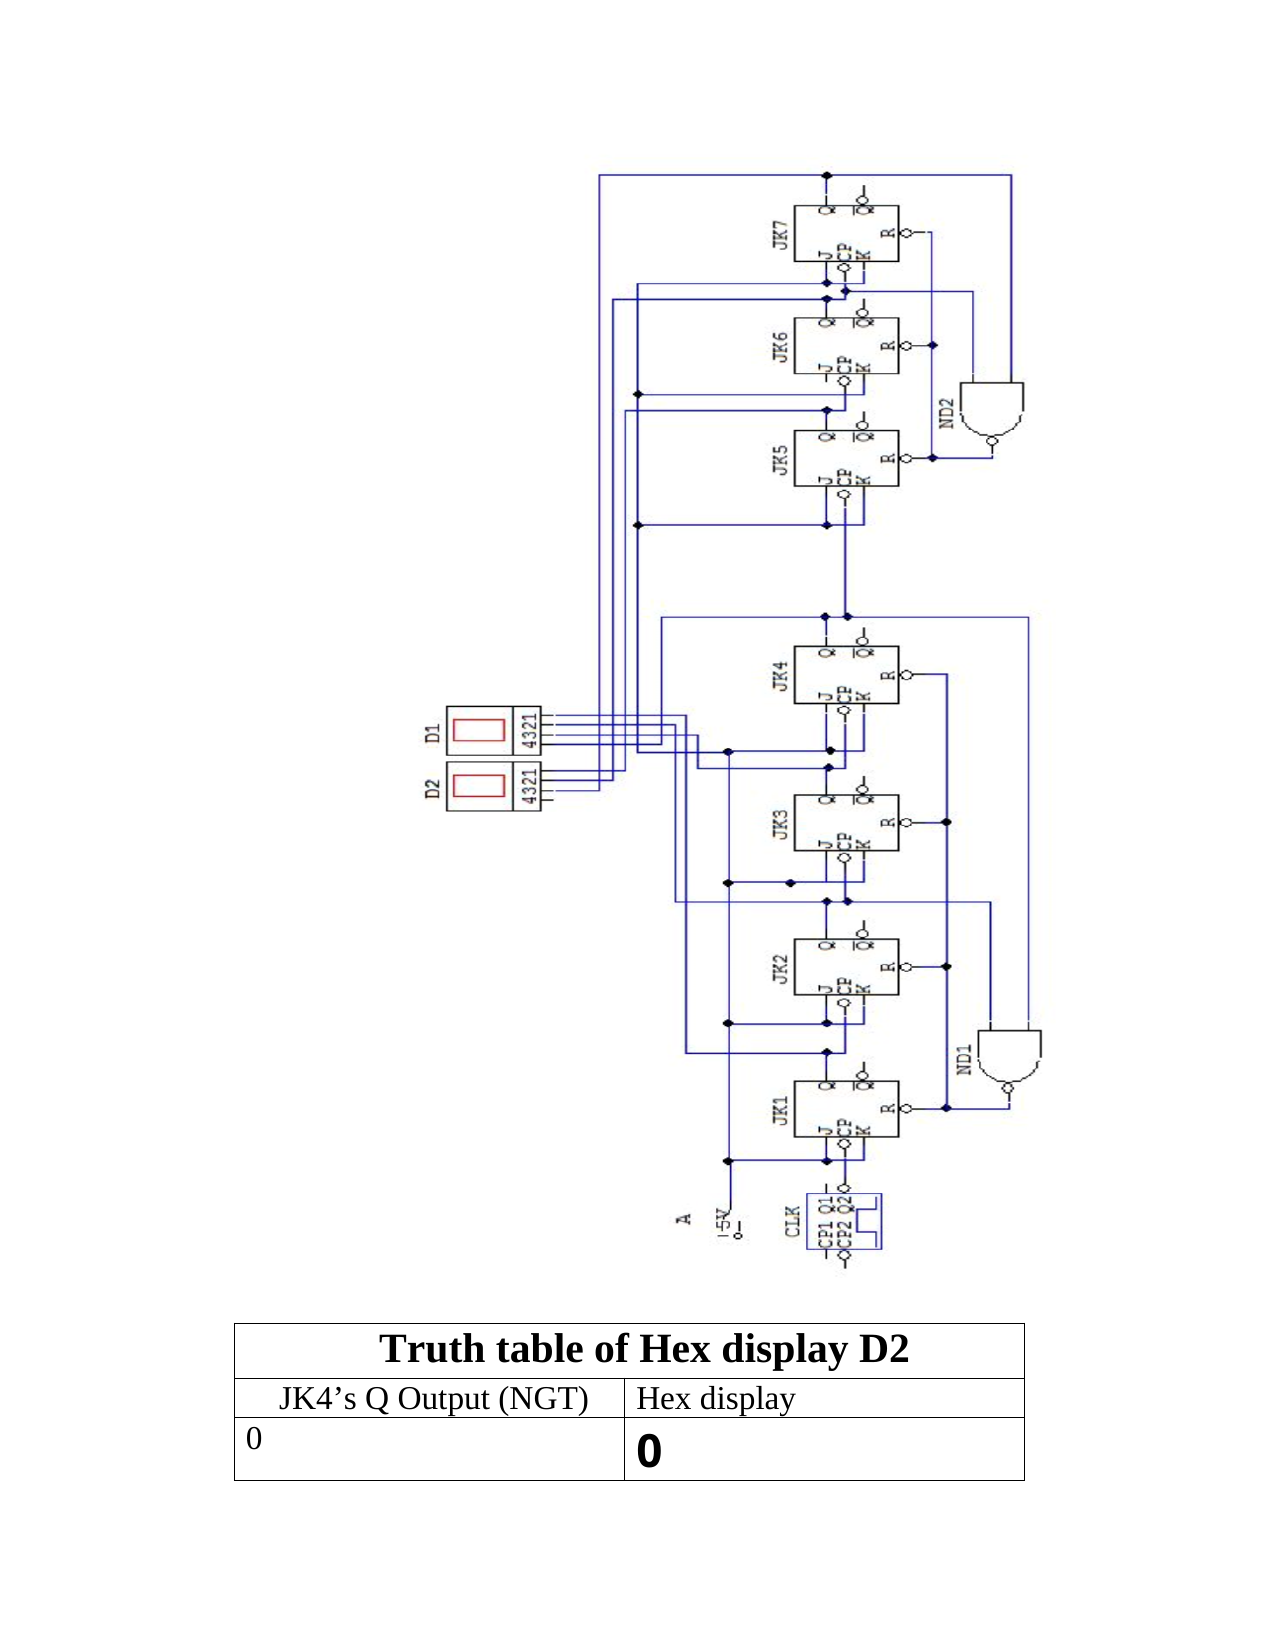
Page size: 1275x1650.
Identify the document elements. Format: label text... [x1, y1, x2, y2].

table_cell JK4’s Q Output (NGT) [235, 1379, 624, 1417]
table_cell 0 [625, 1418, 1024, 1480]
table_header Truth table of Hex display D2 [235, 1324, 1024, 1378]
table_cell 0 [235, 1418, 624, 1480]
picture [391, 153, 1056, 1297]
table_cell Hex display [625, 1379, 1024, 1417]
